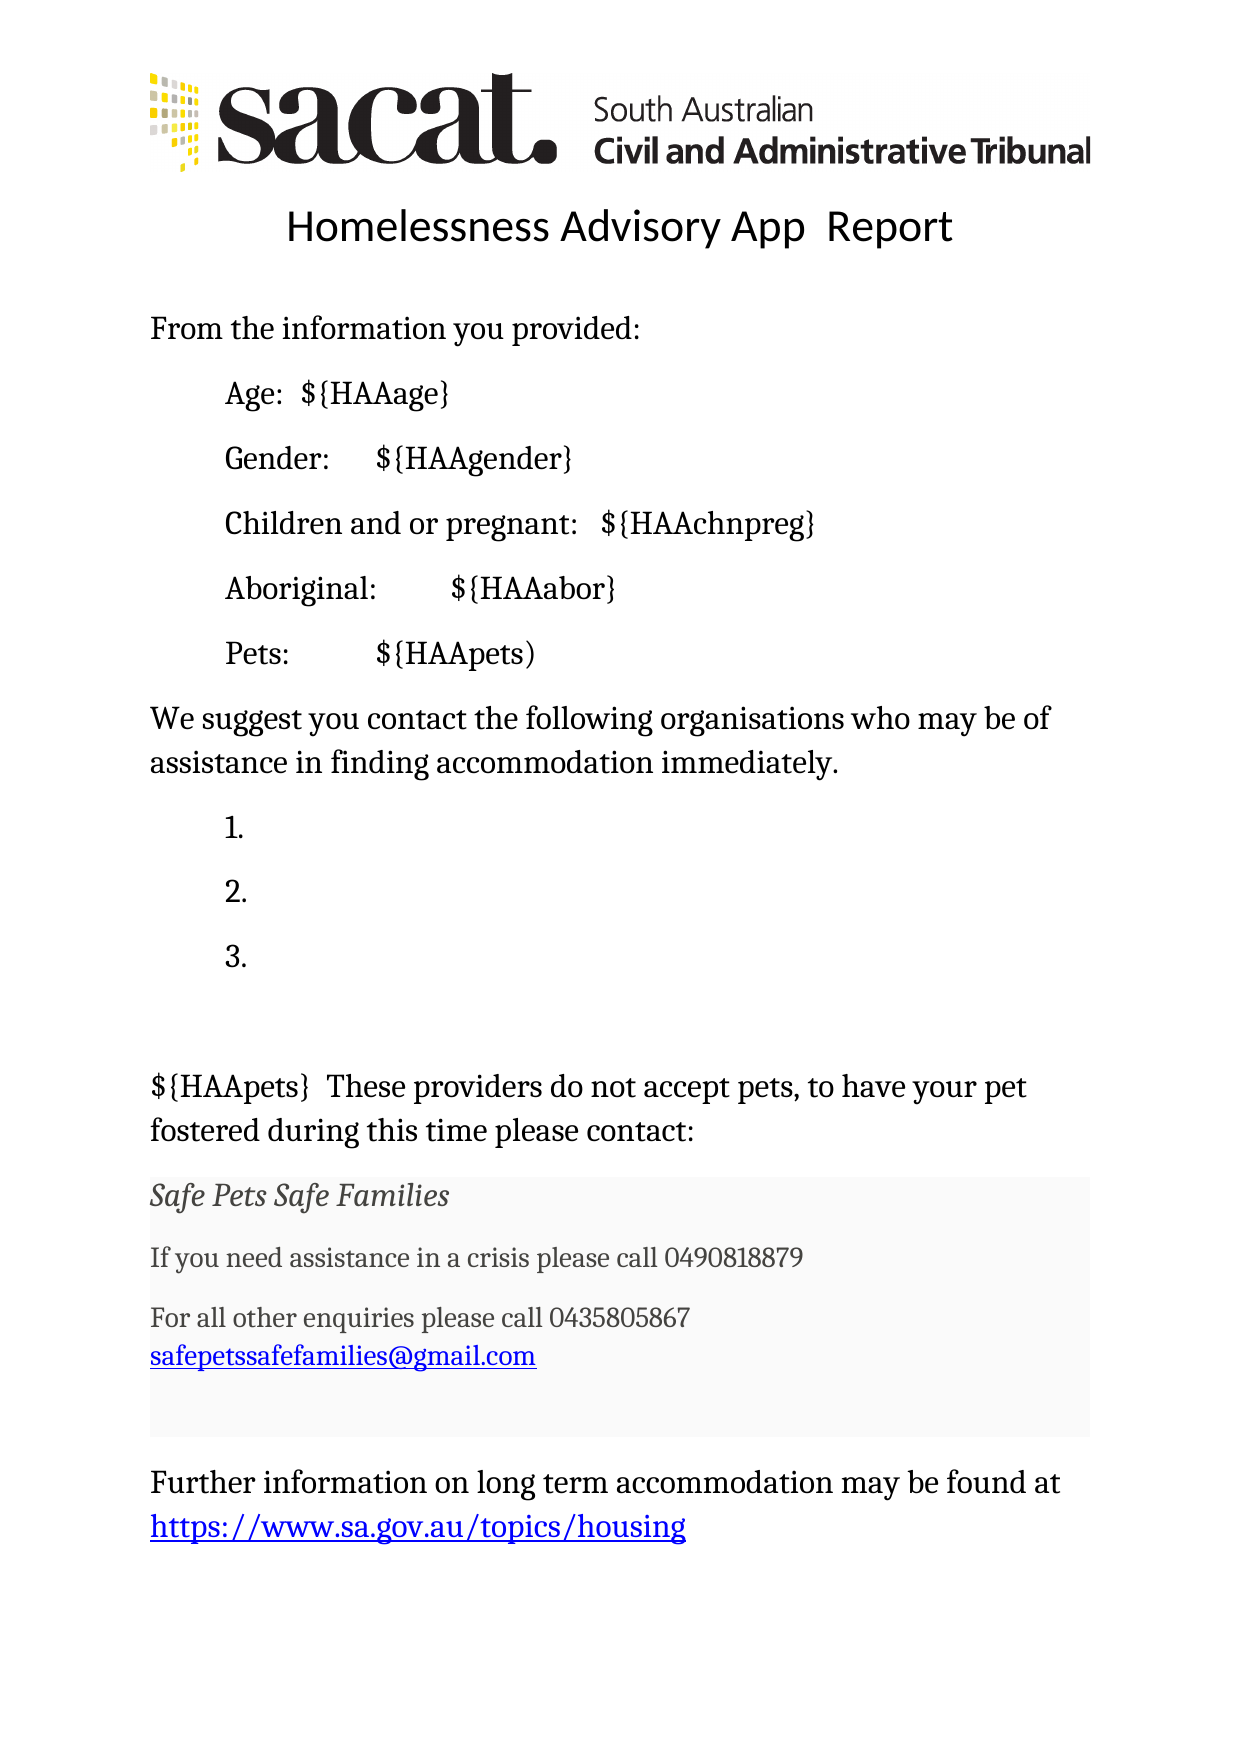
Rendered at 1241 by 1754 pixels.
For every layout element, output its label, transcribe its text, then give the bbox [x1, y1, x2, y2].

text 2. [150, 873, 1090, 911]
text Gender: ${HAAgender} [150, 439, 1090, 478]
text Age: ${HAAage} [150, 374, 1090, 413]
text Safe Pets Safe Families [150, 1177, 1090, 1215]
text From the information you provided: [150, 310, 1090, 348]
text For all other enquiries please call 0435805867 safepetssafefamilies@gmail.com [150, 1301, 1090, 1373]
text Children and or pregnant: ${HAAchnpreg} [150, 504, 1090, 543]
picture [150, 73, 1091, 172]
text We suggest you contact the following organisations who may be of assistance in finding accommodation immediately. [150, 699, 1090, 781]
text 3. [150, 938, 1090, 976]
text Pets: ${HAApets) [150, 634, 1090, 672]
text ${HAApets} These providers do not accept pets, to have your pet fostered during this time please contact: [150, 1068, 1090, 1150]
text 1. [150, 808, 1090, 846]
text Further information on long term accommodation may be found at https://www.sa.gov.au/topics/housing [150, 1464, 1090, 1546]
text If you need assistance in a crisis please call 0490818879 [150, 1241, 1090, 1275]
text Aboriginal: ${HAAabor} [150, 569, 1090, 608]
